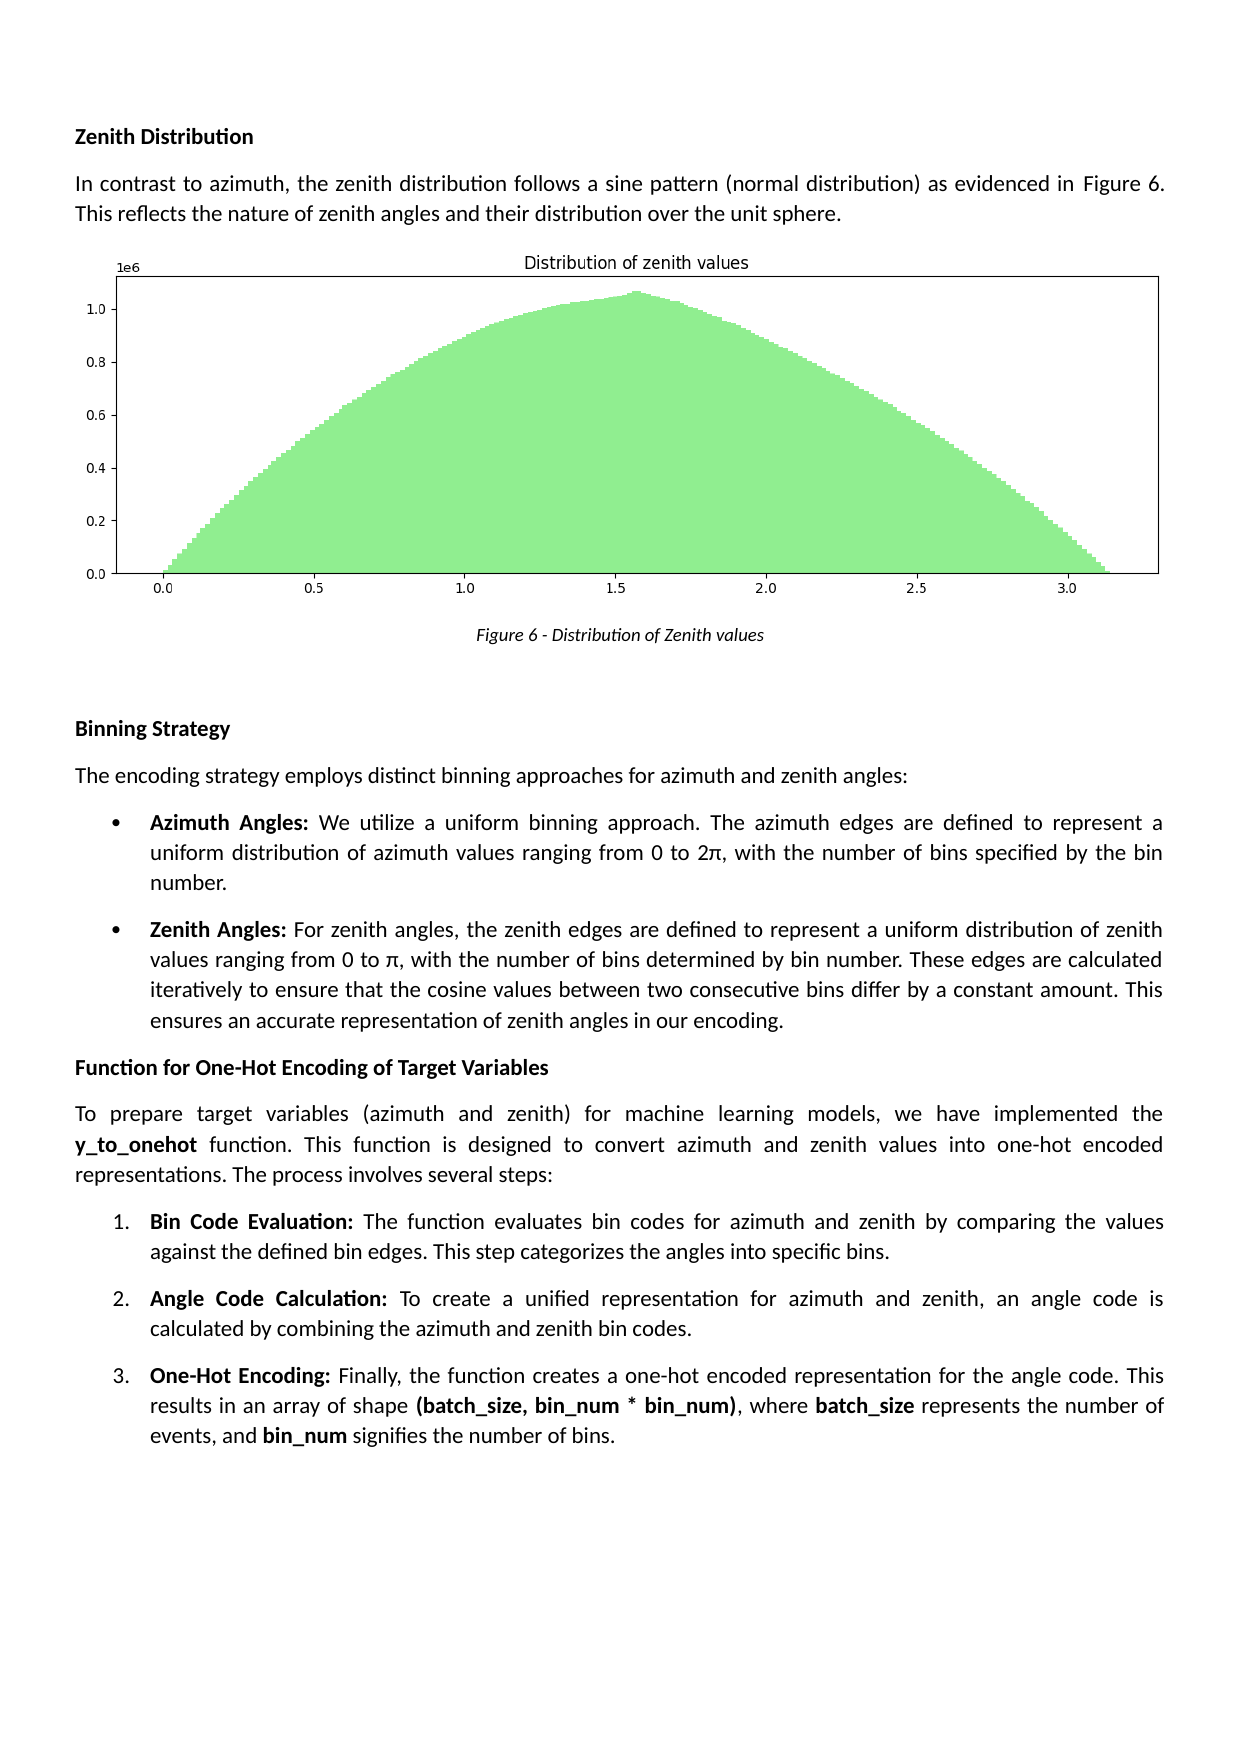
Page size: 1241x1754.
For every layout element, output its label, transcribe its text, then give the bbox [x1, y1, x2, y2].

text Figure 6 - Distribution of Zenith values [75, 623, 1165, 646]
text Zenith Distribution [75, 122, 1165, 150]
text Binning Strategy [75, 714, 1165, 742]
text In contrast to azimuth, the zenith distribution follows a sine pattern (normal distribution) as evidenced in Figure 6. This reflects the nature of zenith angles and their distribution over the unit sphere. [75, 169, 1165, 227]
text The encoding strategy employs distinct binning approaches for azimuth and zenith angles: [75, 761, 1165, 789]
text Function for One-Hot Encoding of Target Variables [75, 1053, 1165, 1081]
list Bin Code Evaluation: The function evaluates bin codes for azimuth and zenith by comparing the values against the defined bin edges. This step categorizes the angles into specific bins. [112, 1207, 1165, 1265]
picture [75, 245, 1166, 605]
list One-Hot Encoding: Finally, the function creates a one-hot encoded representation for the angle code. This results in an array of shape (batch_size, bin_num * bin_num), where batch_size represents the number of events, and bin_num signifies the number of bins. [112, 1361, 1165, 1449]
list Azimuth Angles: We utilize a uniform binning approach. The azimuth edges are defined to represent a uniform distribution of azimuth values ranging from 0 to 2π, with the number of bins specified by the bin number. [112, 808, 1165, 896]
list Angle Code Calculation: To create a unified representation for azimuth and zenith, an angle code is calculated by combining the azimuth and zenith bin codes. [112, 1284, 1165, 1342]
text To prepare target variables (azimuth and zenith) for machine learning models, we have implemented the y_to_onehot function. This function is designed to convert azimuth and zenith values into one-hot encoded representations. The process involves several steps: [75, 1099, 1165, 1188]
list Zenith Angles: For zenith angles, the zenith edges are defined to represent a uniform distribution of zenith values ranging from 0 to π, with the number of bins determined by bin number. These edges are calculated iteratively to ensure that the cosine values between two consecutive bins differ by a constant amount. This ensures an accurate representation of zenith angles in our encoding. [112, 915, 1165, 1034]
